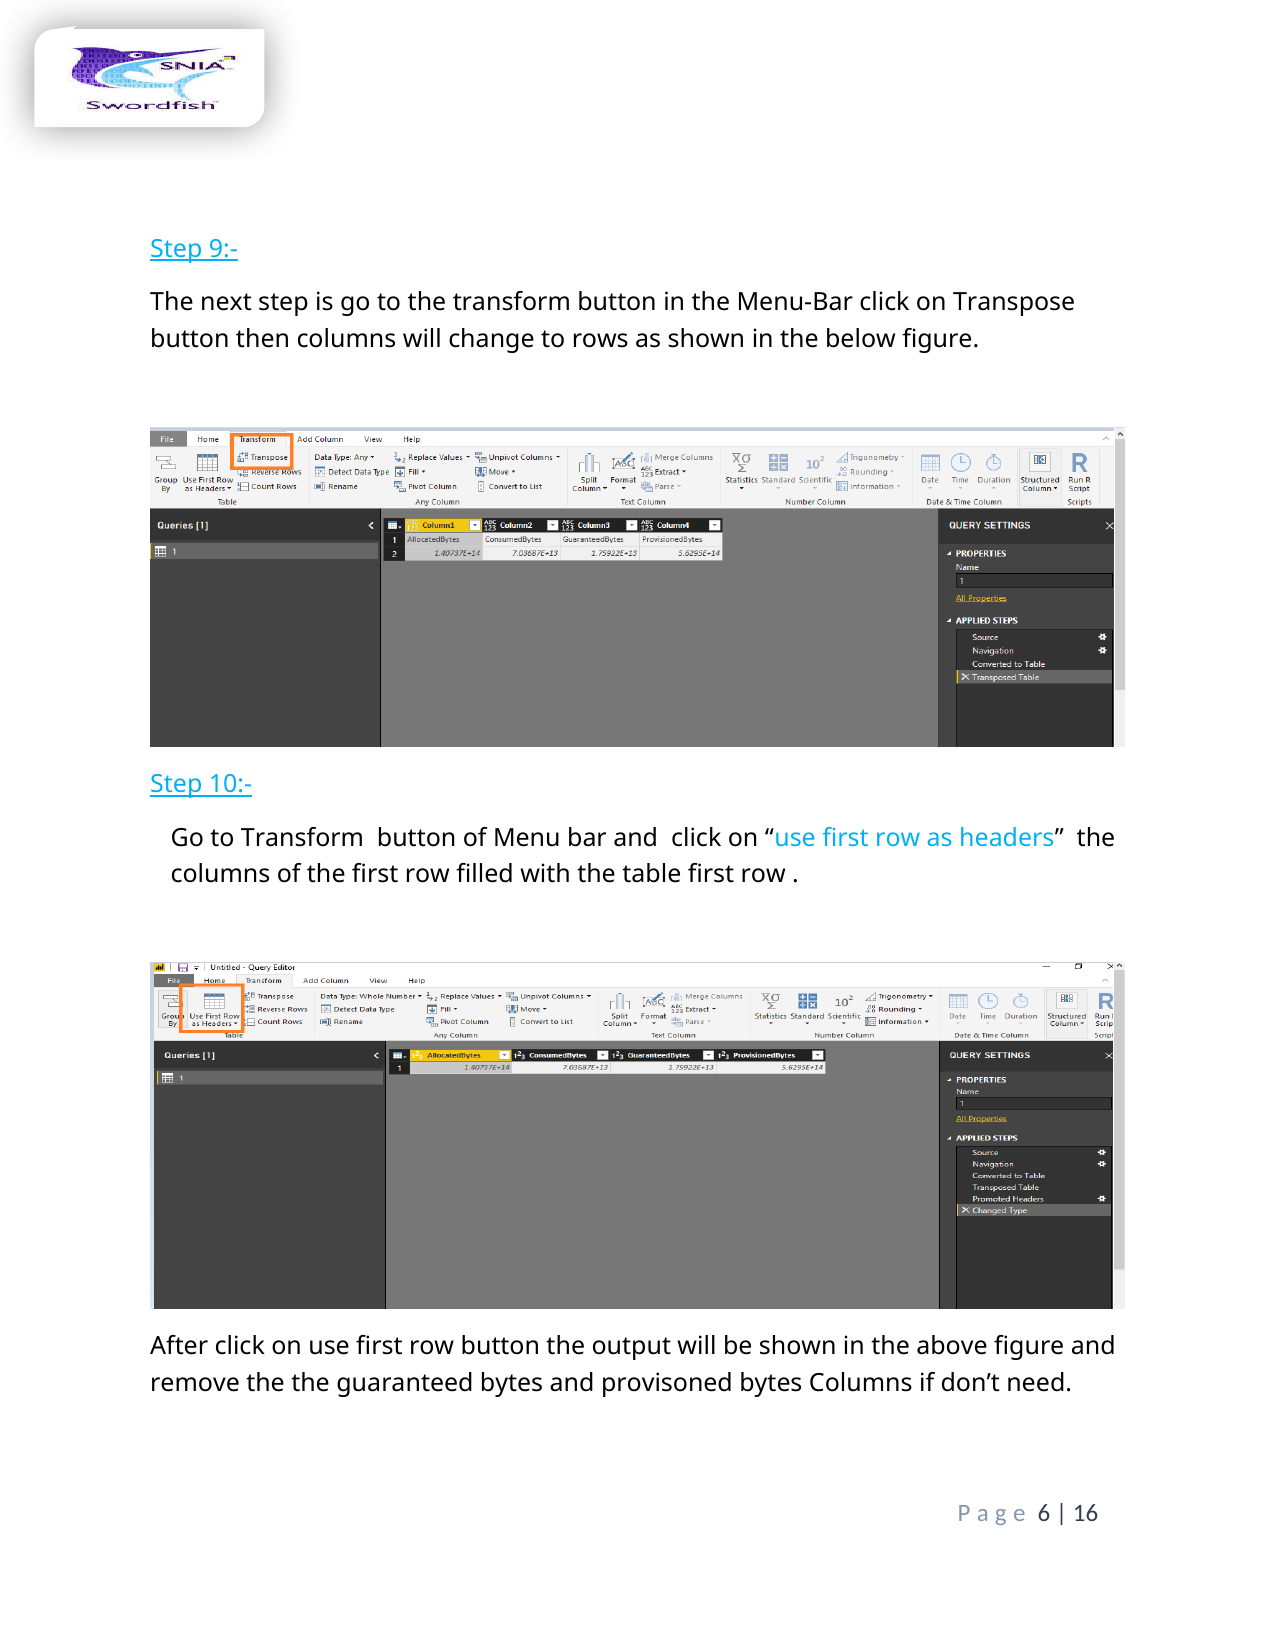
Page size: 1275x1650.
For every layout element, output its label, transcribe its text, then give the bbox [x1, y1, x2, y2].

text Go to Transform button of Menu bar and click on “use first row as headers” the columns of the first row filled with the table first row . [170, 819, 1125, 890]
text The next step is go to the transform button in the Menu-Bar click on Transpose button then columns will change to rows as shown in the below figure. [150, 284, 1125, 354]
text Step 10:- [150, 766, 1125, 800]
text After click on use first row button the output will be shown in the above figure and remove the the guaranteed bytes and provisoned bytes Columns if don’t need. [150, 1327, 1125, 1398]
picture [150, 427, 1125, 747]
picture [49, 44, 249, 112]
text Step 9:- [150, 230, 1125, 264]
picture [150, 962, 1125, 1309]
